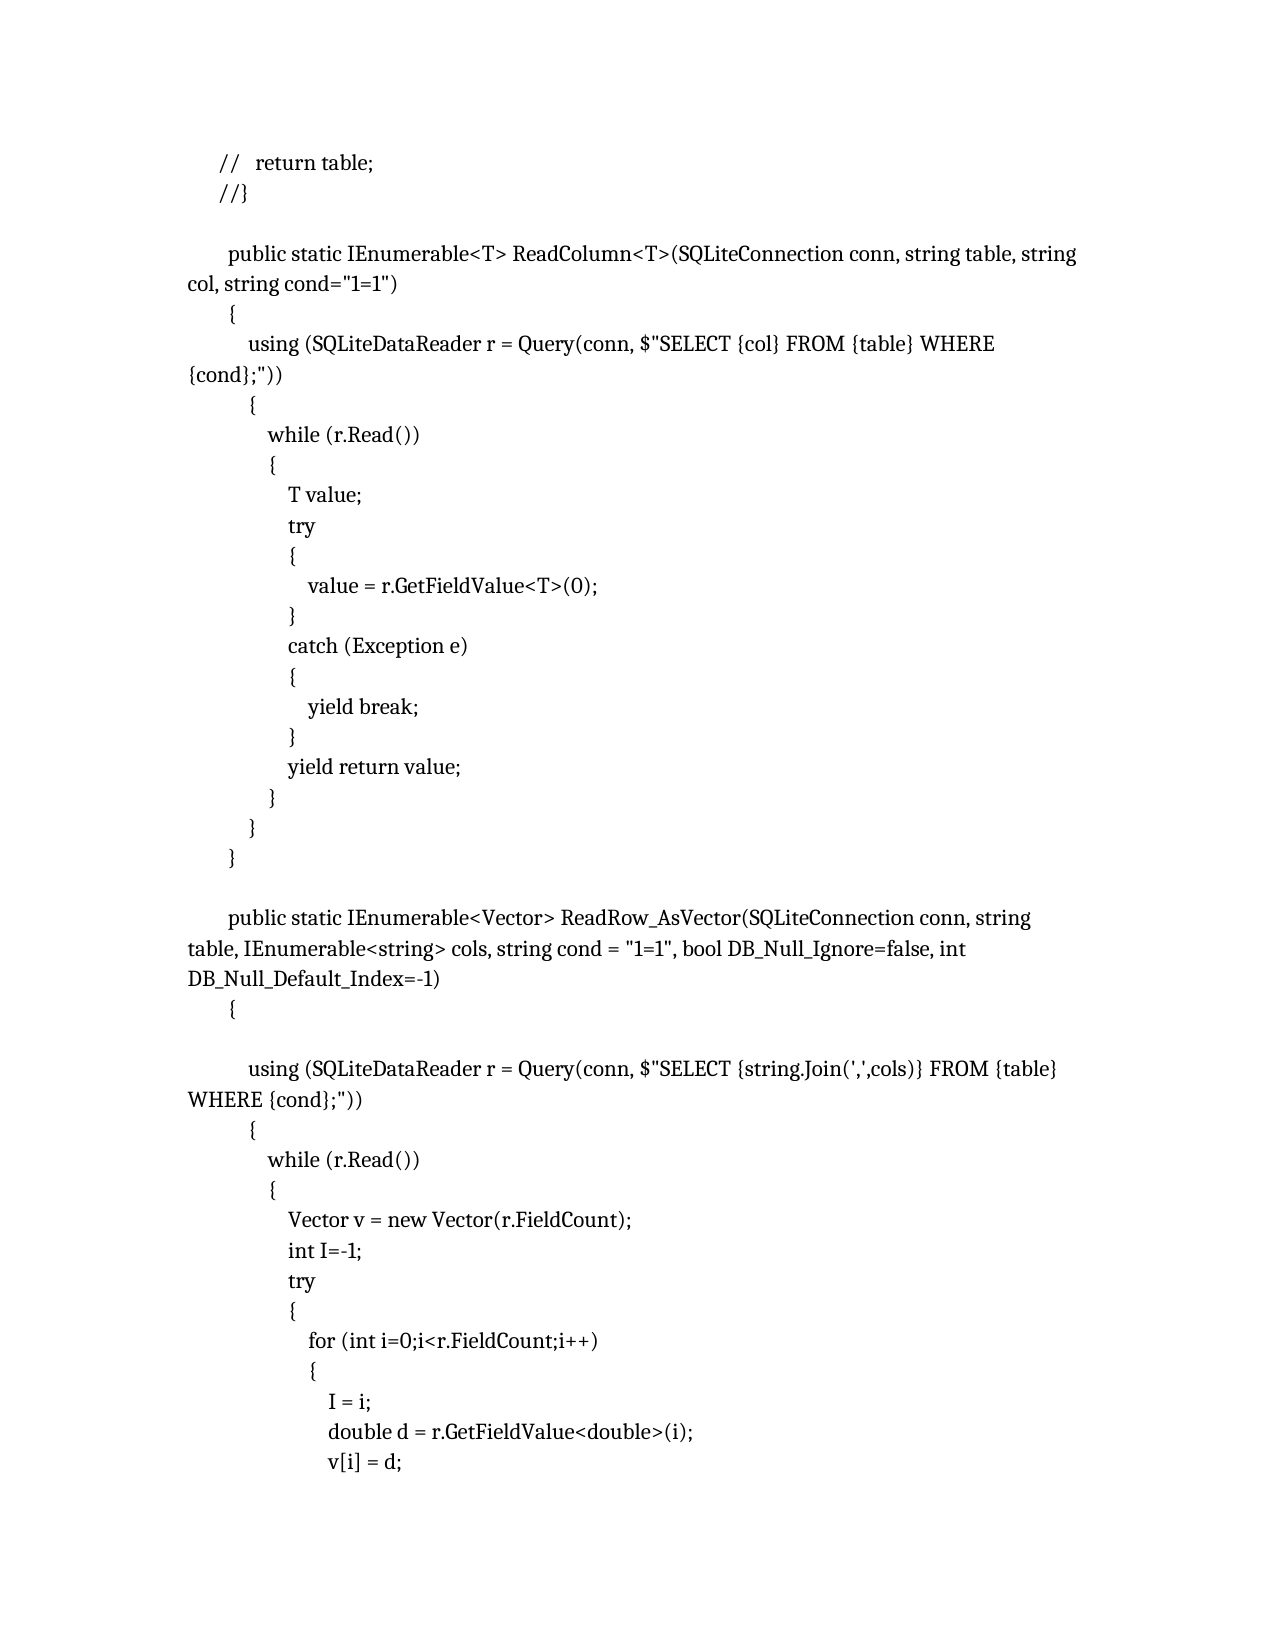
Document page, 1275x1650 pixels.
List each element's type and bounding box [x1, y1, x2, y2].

text [187, 150, 1087, 1475]
